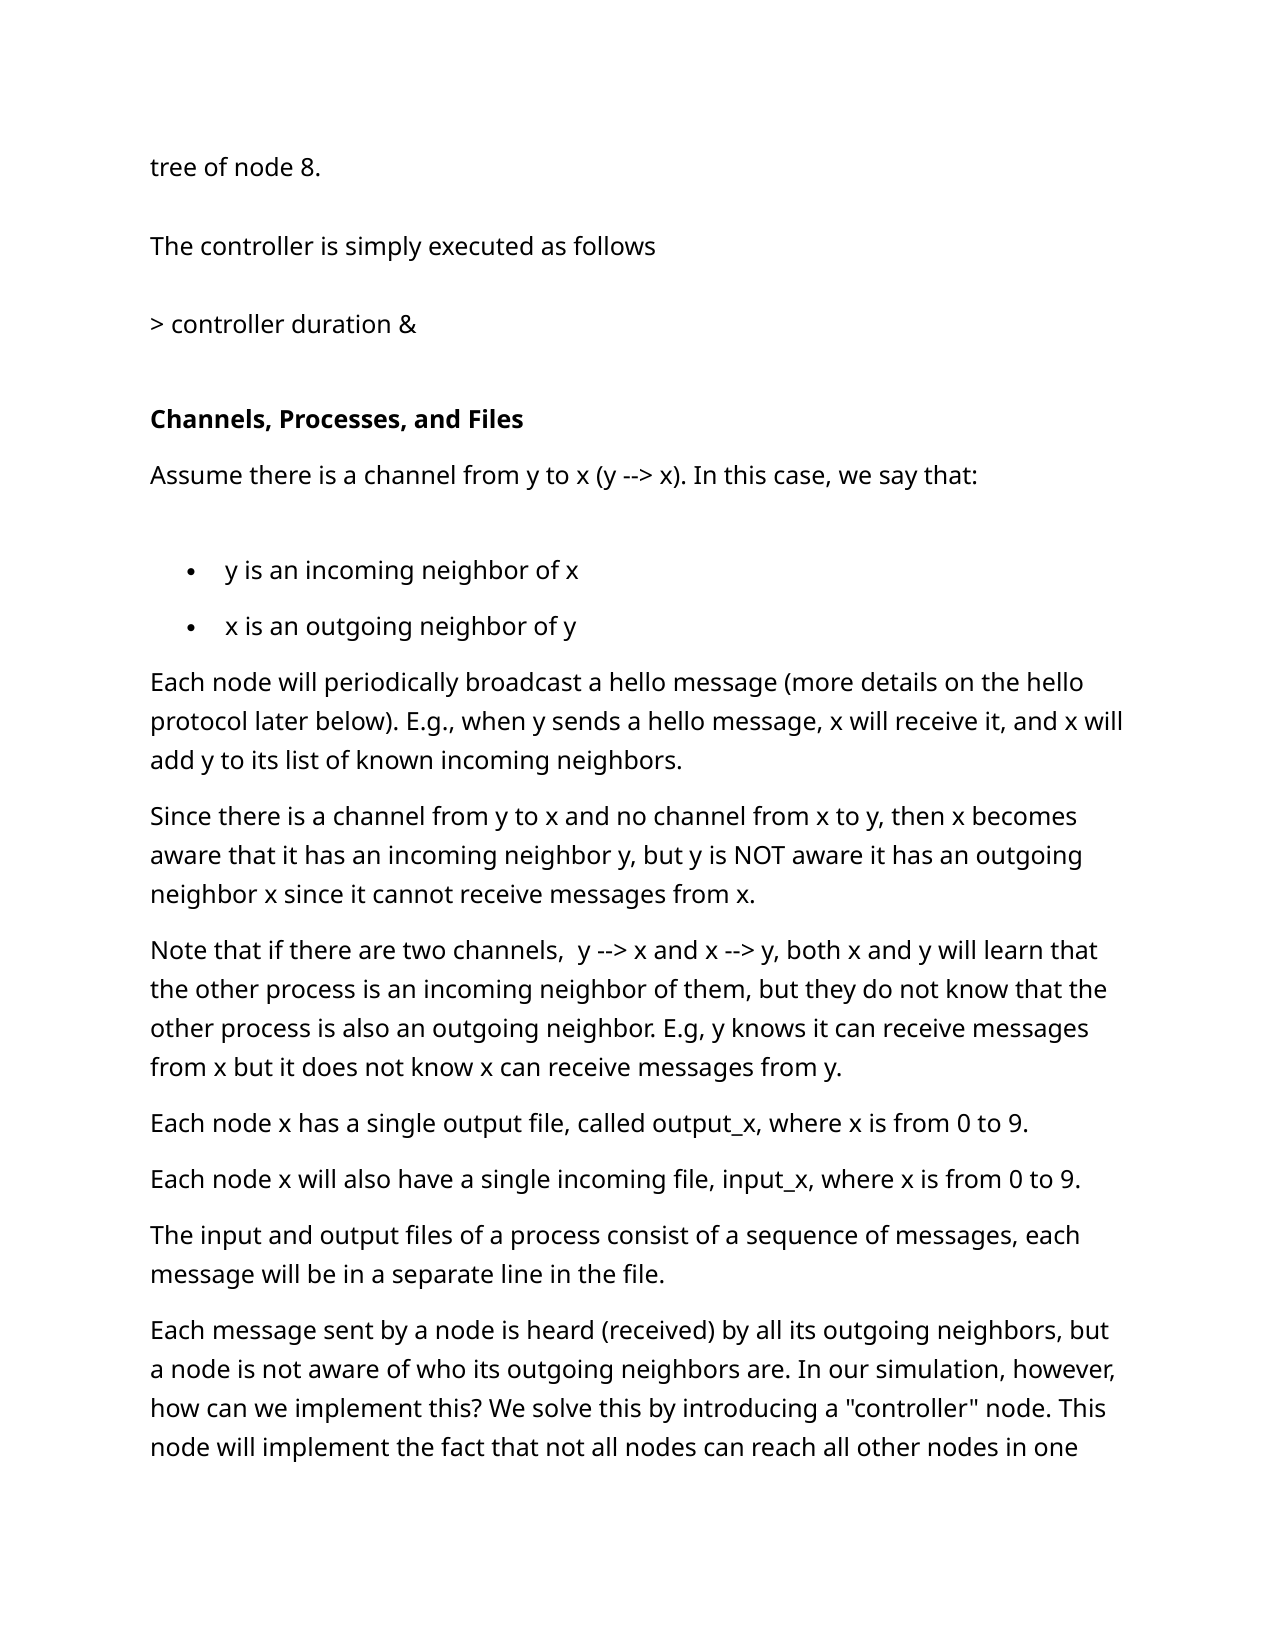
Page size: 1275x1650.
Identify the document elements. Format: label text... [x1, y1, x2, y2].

list x is an outgoing neighbor of y [187, 608, 1125, 642]
text Each node x will also have a single incoming file, input_x, where x is from 0 to 9. [150, 1162, 1125, 1196]
text Each node x has a single output file, called output_x, where x is from 0 to 9. [150, 1106, 1125, 1140]
text Each node will periodically broadcast a hello message (more details on the hello protocol later below). E.g., when y sends a hello message, x will receive it, and x will add y to its list of known incoming neighbors. [150, 664, 1125, 777]
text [150, 1312, 1125, 1464]
text Note that if there are two channels, y --> x and x --> y, both x and y will learn that the other process is an incoming neighbor of them, but they do not know that the other process is also an outgoing neighbor. E.g, y knows it can receive messages from x but it does not know x can receive messages from y. [150, 932, 1125, 1084]
text The input and output files of a process consist of a sequence of messages, each message will be in a separate line in the file. [150, 1217, 1125, 1291]
text Since there is a channel from y to x and no channel from x to y, then x becomes aware that it has an incoming neighbor y, but y is NOT aware it has an outgoing neighbor x since it cannot receive messages from x. [150, 798, 1125, 911]
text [150, 150, 1125, 380]
text Assume there is a channel from y to x (y --> x). In this case, we say that: [150, 457, 1125, 531]
list y is an incoming neighbor of x [187, 552, 1125, 587]
text Channels, Processes, and Files [150, 402, 1125, 436]
